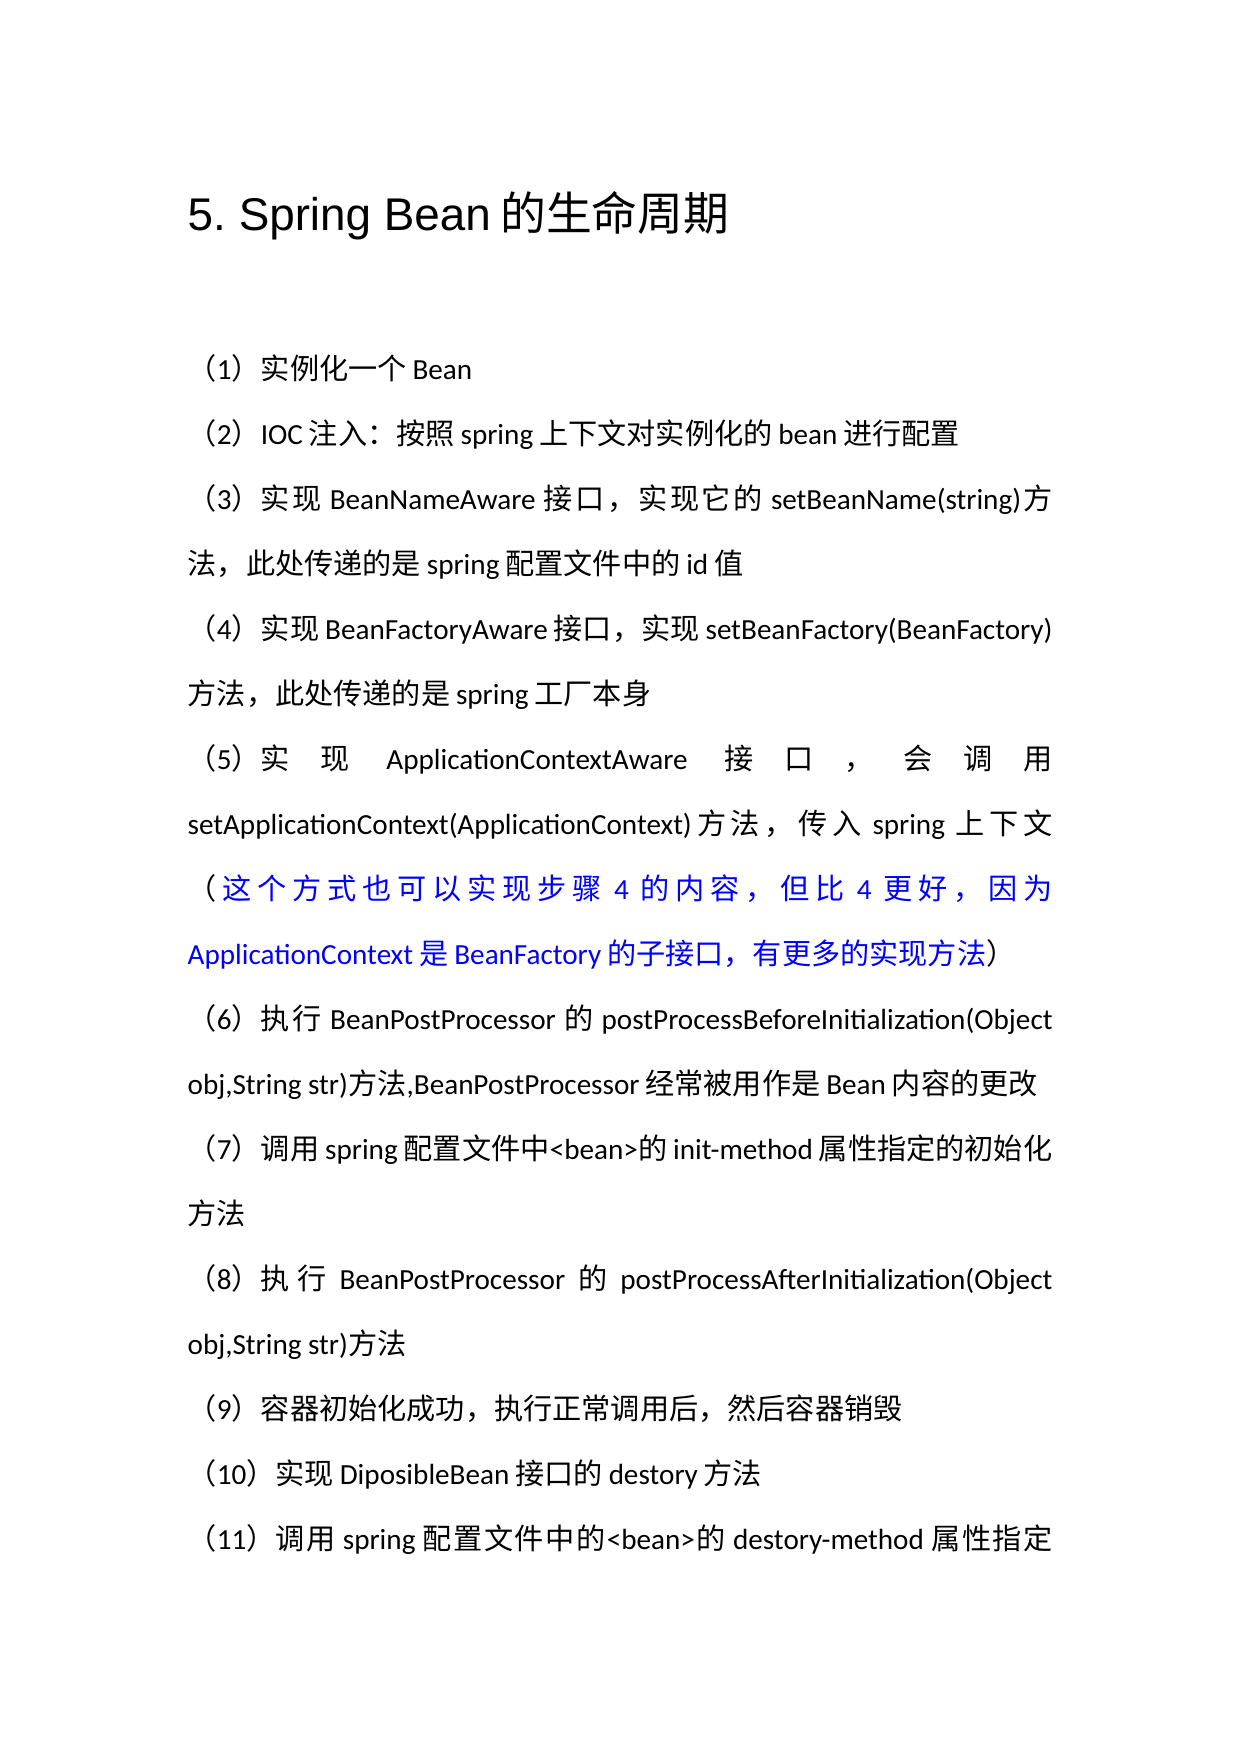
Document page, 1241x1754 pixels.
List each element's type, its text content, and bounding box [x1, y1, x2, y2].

list 容器初始化成功，执行正常调用后，然后容器销毁 [187, 1374, 1053, 1439]
list 实现ApplicationContextAware接口，会调用setApplicationContext(ApplicationContext)方法，传入spring上下文（这个方式也可以实现步骤4的内容，但比4更好，因为ApplicationContext是BeanFactory的子接口，有更多的实现方法） [187, 724, 1053, 984]
subtitle Spring Bean的生命周期 [187, 162, 1053, 259]
list 实现DiposibleBean接口的destory方法 [187, 1439, 1053, 1504]
list 执行BeanPostProcessor的postProcessAfterInitialization(Object obj,String str)方法 [187, 1244, 1053, 1374]
list IOC注入：按照spring上下文对实例化的bean进行配置 [187, 399, 1053, 464]
list 调用spring配置文件中<bean>的init-method属性指定的初始化方法 [187, 1114, 1053, 1244]
list 实现BeanNameAware接口，实现它的setBeanName(string)方法，此处传递的是spring配置文件中的id值 [187, 464, 1053, 594]
list 实例化一个Bean [187, 334, 1053, 399]
list 调用spring配置文件中的<bean>的destory-method属性指定的初始化方法 [187, 1504, 1053, 1569]
list 执行BeanPostProcessor的postProcessBeforeInitialization(Object obj,String str)方法,BeanPostProcessor经常被用作是Bean内容的更改 [187, 984, 1053, 1114]
list 实现BeanFactoryAware接口，实现setBeanFactory(BeanFactory)方法，此处传递的是spring工厂本身 [187, 594, 1053, 724]
